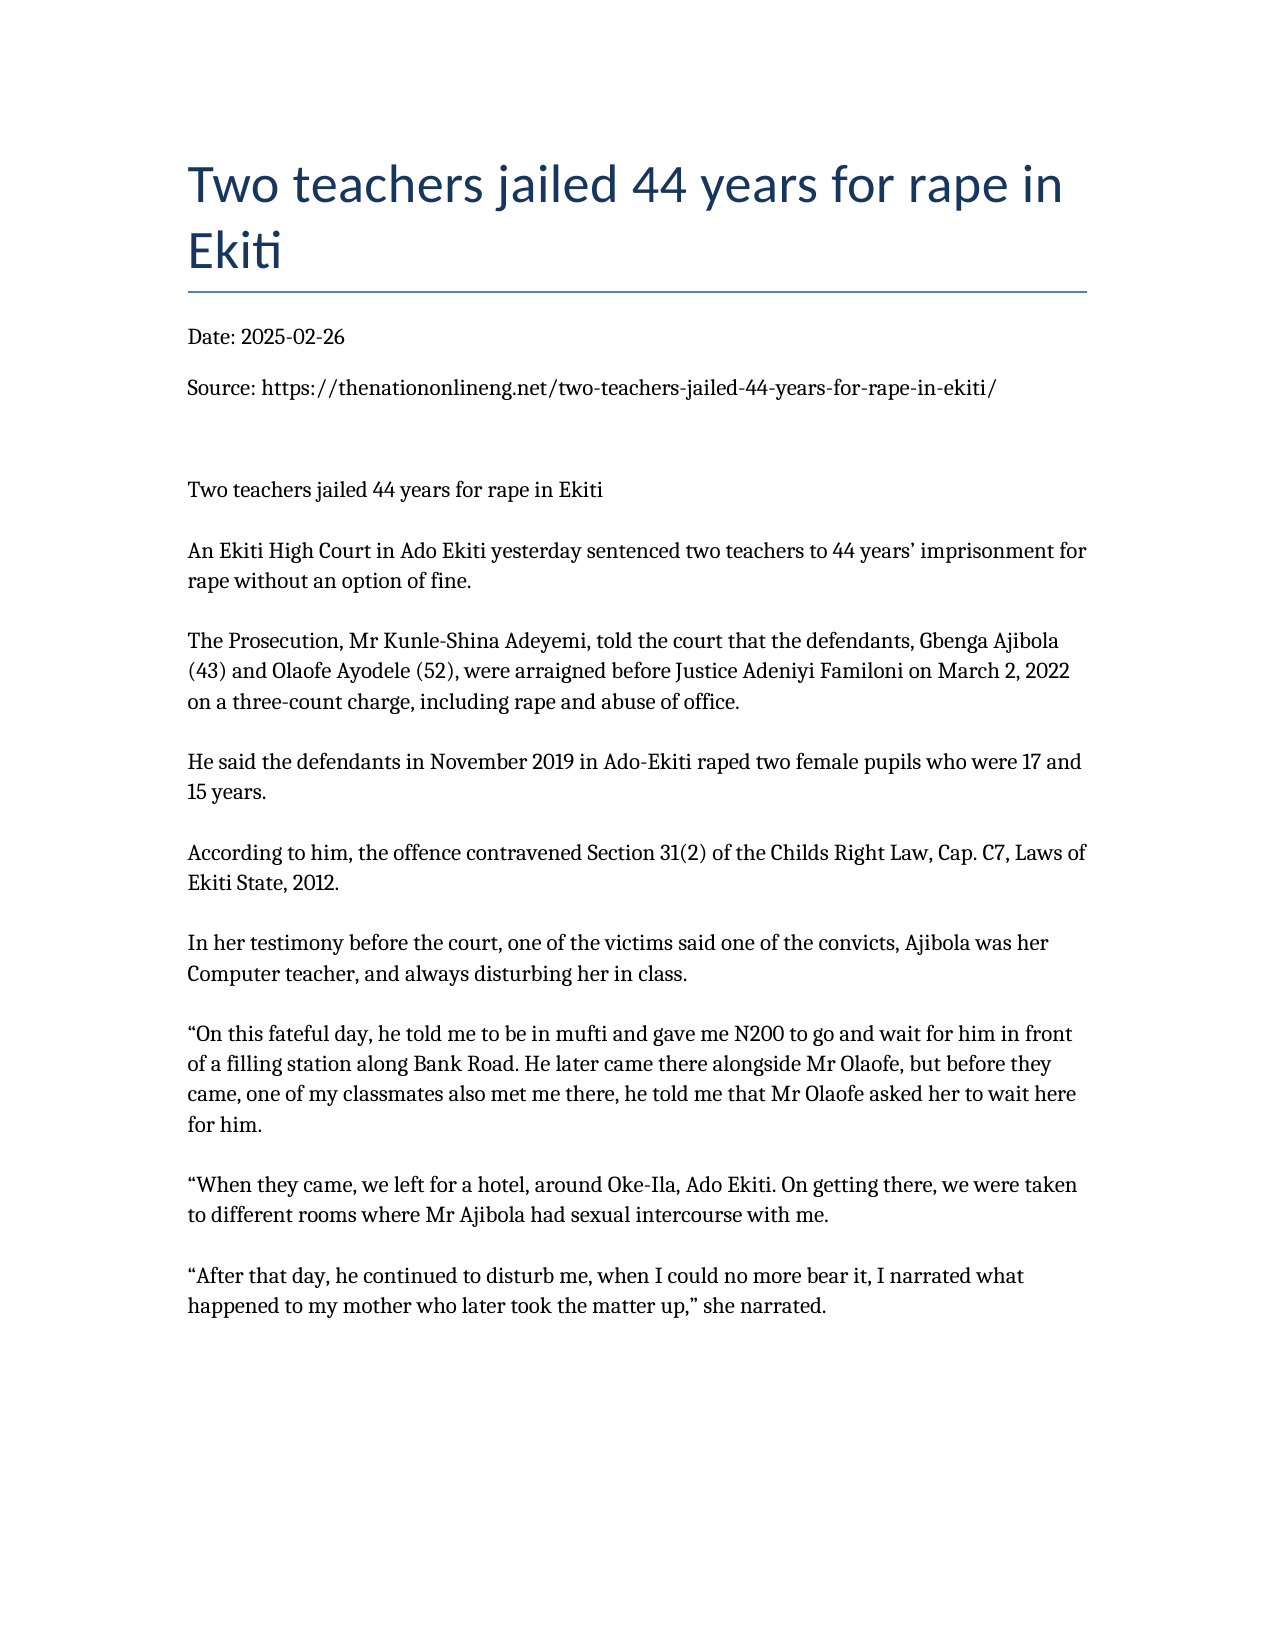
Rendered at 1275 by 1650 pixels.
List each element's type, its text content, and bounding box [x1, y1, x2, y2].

title Two teachers jailed 44 years for rape in Ekiti [187, 150, 1087, 293]
text Source: https://thenationonlineng.net/two-teachers-jailed-44-years-for-rape-in-ekiti/ [187, 375, 1087, 401]
text Date: 2025-02-26 [187, 324, 1087, 350]
text Two teachers jailed 44 years for rape in Ekiti An Ekiti High Court in Ado Ekiti yesterday sentenced two teachers to 44 years’ imprisonment for rape without an option of fine. The Prosecution, Mr Kunle-Shina Adeyemi, told the court that the defendants, Gbenga Ajibola (43) and Olaofe Ayodele (52), were arraigned before Justice Adeniyi Familoni on March 2, 2022 on a three-count charge, including rape and abuse of office. He said the defendants in November 2019 in Ado-Ekiti raped two female pupils who were 17 and 15 years. According to him, the offence contravened Section 31(2) of the Childs Right Law, Cap. C7, Laws of Ekiti State, 2012. In her testimony before the court, one of the victims said one of the convicts, Ajibola was her Computer teacher, and always disturbing her in class. “On this fateful day, he told me to be in mufti and gave me N200 to go and wait for him in front of a filling station along Bank Road. He later came there alongside Mr Olaofe, but before they came, one of my classmates also met me there, he told me that Mr Olaofe asked her to wait here for him. “When they came, we left for a hotel, around Oke-Ila, Ado Ekiti. On getting there, we were taken to different rooms where Mr Ajibola had sexual intercourse with me. “After that day, he continued to disturb me, when I could no more bear it, I narrated what happened to my mother who later took the matter up,” she narrated. [187, 477, 1087, 1319]
